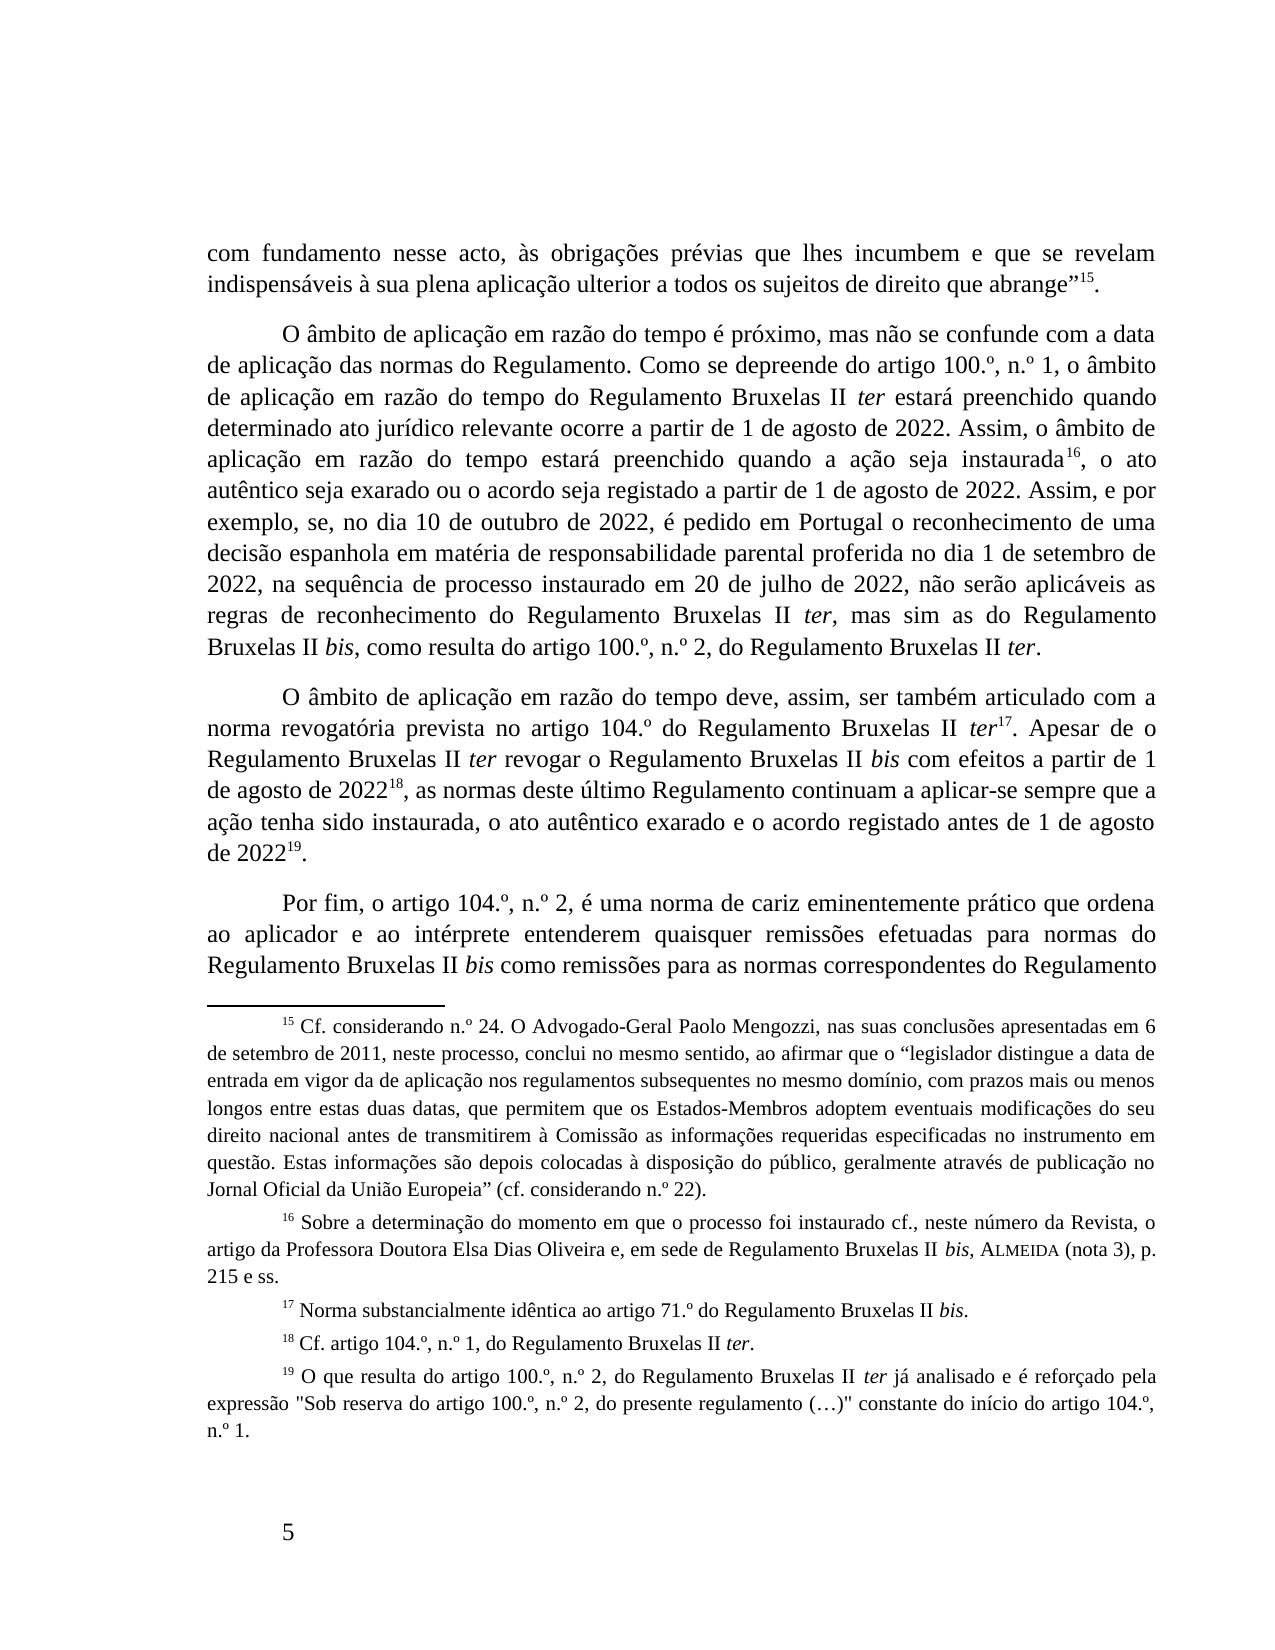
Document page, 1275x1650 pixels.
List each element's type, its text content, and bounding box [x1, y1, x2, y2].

text Por fim, o artigo 104.º, n.º 2, é uma norma de cariz eminentemente prático que ordena ao aplicador e ao intérprete entenderem quaisquer remissões efetuadas para normas do Regulamento Bruxelas II bis como remissões para as normas correspondentes do Regulamento Bruxelas II ter, determinadas de acordo com a tabela de correspondência oficial constante do anexo X deste último Regulamento. Assinala-se que as remissões podem constar de instrumentos normativos de Direito da União Europeia ou de fonte interna. Atendendo ao período de aplicabilidade das normas do Regulamento Bruxelas II bis (de 1 de março de 2005 a 31 de julho de 2022), é expectável que haja um número significativo de remissões. [207, 886, 1157, 980]
text O Tribunal de Justiça da União Europeia teve oportunidade de analisar esta distinção, em sede do Regulamento Roma II, no Acórdão de 17 de novembro de 2011, proc. C-412/10, Deo Antoine Homawoo contra GMF Assurances SA, EU:C:2011:747. No entender do TJ “(…) é legítimo que o legislador distinga a data de entrada em vigor da data de aplicação do texto por ele adoptado, atrasando a segunda relativamente à primeira. Uma vez o ato entrado em vigor e, portanto, integrado na ordem jurídica da União, tal procedimento pode permitir, designadamente, que os Estados-Membros ou as instituições da União dêem cumprimento, com fundamento nesse acto, às obrigações prévias que lhes incumbem e que se revelam indispensáveis à sua plena aplicação ulterior a todos os sujeitos de direito que abrange”. [207, 236, 1157, 299]
text O âmbito de aplicação em razão do tempo deve, assim, ser também articulado com a norma revogatória prevista no artigo 104.º do Regulamento Bruxelas II ter. Apesar de o Regulamento Bruxelas II ter revogar o Regulamento Bruxelas II bis com efeitos a partir de 1 de agosto de 2022, as normas deste último Regulamento continuam a aplicar-se sempre que a ação tenha sido instaurada, o ato autêntico exarado e o acordo registado antes de 1 de agosto de 2022. [207, 680, 1157, 867]
text O âmbito de aplicação em razão do tempo é próximo, mas não se confunde com a data de aplicação das normas do Regulamento. Como se depreende do artigo 100.º, n.º 1, o âmbito de aplicação em razão do tempo do Regulamento Bruxelas II ter estará preenchido quando determinado ato jurídico relevante ocorre a partir de 1 de agosto de 2022. Assim, o âmbito de aplicação em razão do tempo estará preenchido quando a ação seja instaurada, o ato autêntico seja exarado ou o acordo seja registado a partir de 1 de agosto de 2022. Assim, e por exemplo, se, no dia 10 de outubro de 2022, é pedido em Portugal o reconhecimento de uma decisão espanhola em matéria de responsabilidade parental proferida no dia 1 de setembro de 2022, na sequência de processo instaurado em 20 de julho de 2022, não serão aplicáveis as regras de reconhecimento do Regulamento Bruxelas II ter, mas sim as do Regulamento Bruxelas II bis, como resulta do artigo 100.º, n.º 2, do Regulamento Bruxelas II ter. [207, 317, 1157, 661]
